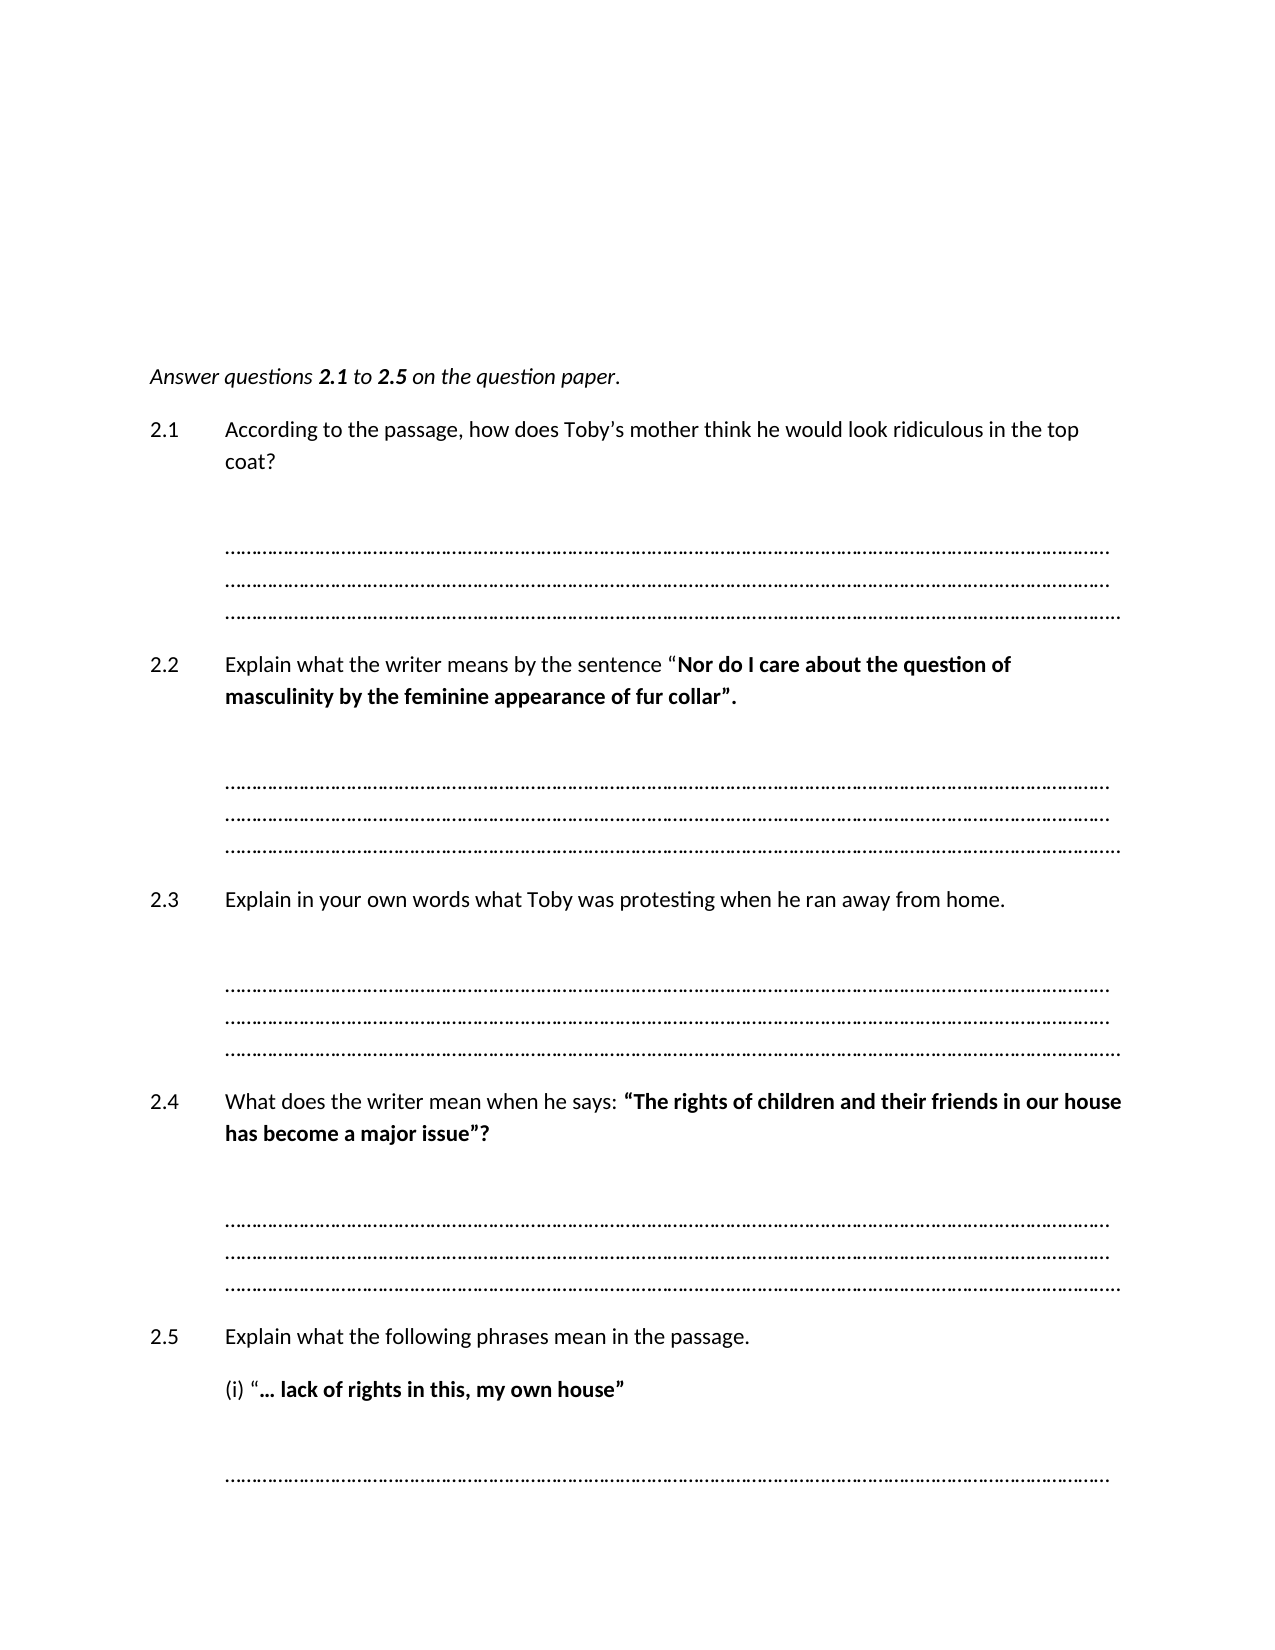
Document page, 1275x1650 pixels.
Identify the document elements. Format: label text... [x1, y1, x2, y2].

text ……………………………………………………………………………………………………………………………………………………………………………………………………………………………………………………………………………………………………………………………………………………………………………………………………………………………………………………………….. [150, 1172, 1125, 1297]
text (i) “… lack of rights in this, my own house” [150, 1375, 1125, 1403]
text 2.2 Explain what the writer means by the sentence “Nor do I care about the question of masculinity by the feminine appearance of fur collar”. [150, 650, 1125, 710]
text 2.1 According to the passage, how does Toby’s mother think he would look ridiculous in the top coat? [150, 415, 1125, 475]
text ……………………………………………………………………………………………………………………………………………………………………………………………………………………………………………………………………………………………………………………………………………………………………………………………………………………………………………………………….. [150, 735, 1125, 860]
text ……………………………………………………………………………………………………………………………………………………………………………………………………………………………………………………………………………………………………………………………………………………………………………………………………………………………………………………………….. [150, 500, 1125, 625]
text 2.3 Explain in your own words what Toby was protesting when he ran away from home. [150, 885, 1125, 913]
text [150, 1428, 1125, 1488]
text 2.5 Explain what the following phrases mean in the passage. [150, 1322, 1125, 1350]
text ……………………………………………………………………………………………………………………………………………………………………………………………………………………………………………………………………………………………………………………………………………………………………………………………………………………………………………………………….. [150, 938, 1125, 1062]
text Answer questions 2.1 to 2.5 on the question paper. [150, 362, 1125, 390]
text 2.4 What does the writer mean when he says: “The rights of children and their friends in our house has become a major issue”? [150, 1087, 1125, 1147]
